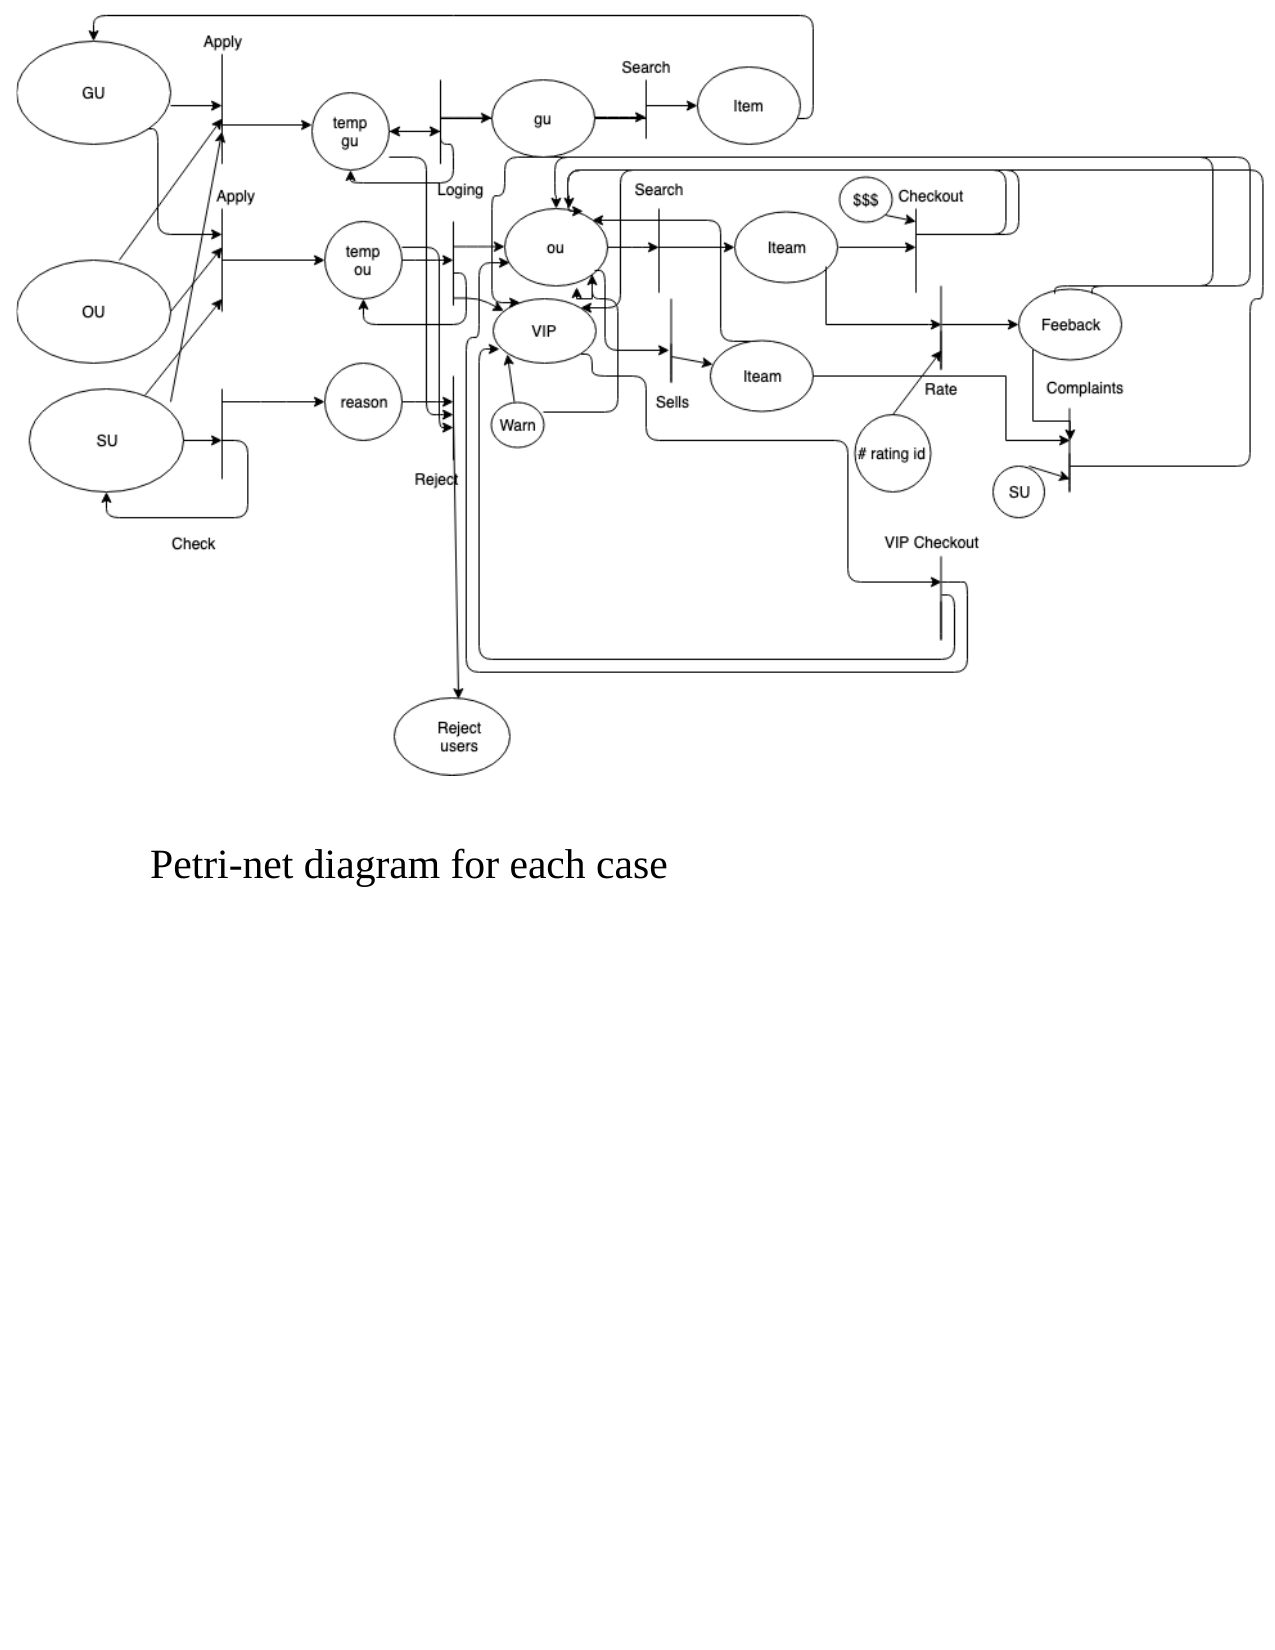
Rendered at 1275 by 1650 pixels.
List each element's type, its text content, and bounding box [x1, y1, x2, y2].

picture [16, 7, 1274, 776]
text Petri-net diagram for each case [150, 776, 1135, 887]
